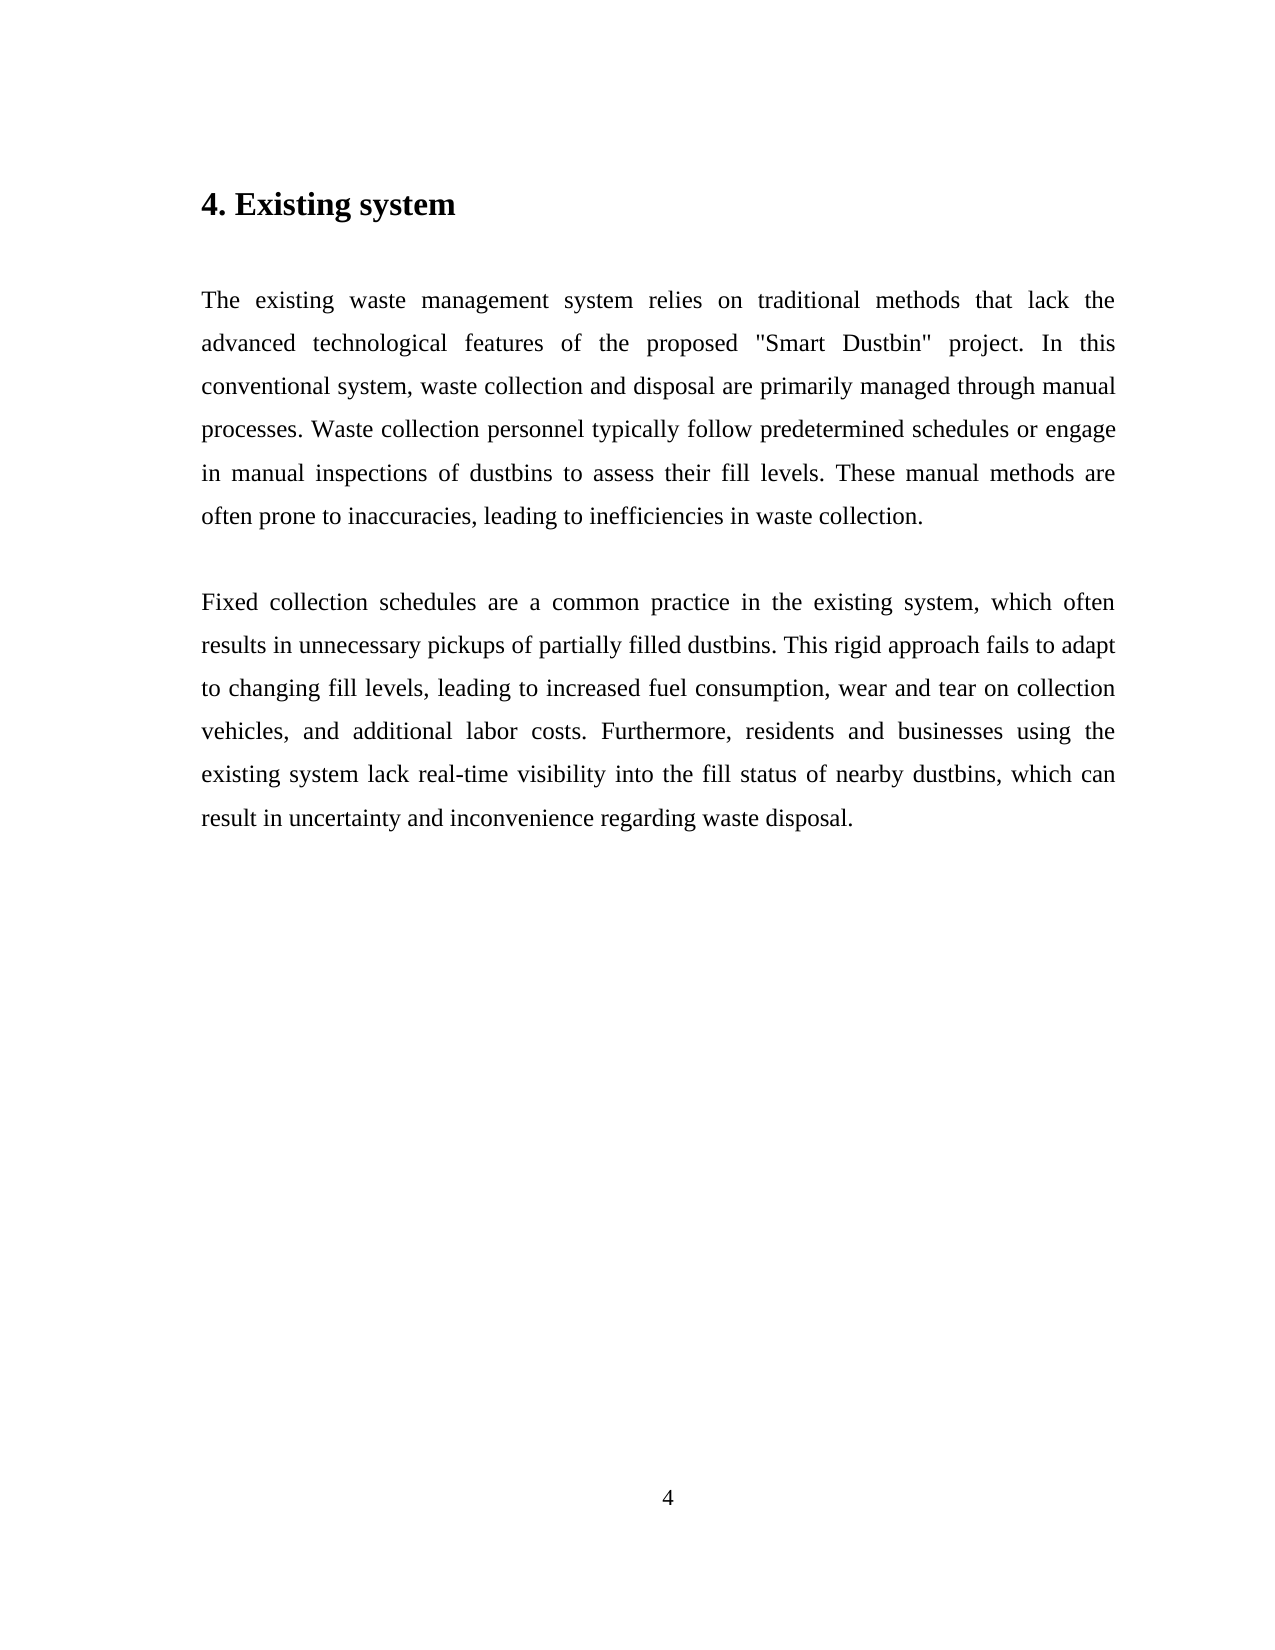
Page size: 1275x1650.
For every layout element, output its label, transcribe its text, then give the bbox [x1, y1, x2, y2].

text The existing waste management system relies on traditional methods that lack the advanced technological features of the proposed "Smart Dustbin" project. In this conventional system, waste collection and disposal are primarily managed through manual processes. Waste collection personnel typically follow predetermined schedules or engage in manual inspections of dustbins to assess their fill levels. These manual methods are often prone to inaccuracies, leading to inefficiencies in waste collection. [201, 285, 1117, 529]
text Fixed collection schedules are a common practice in the existing system, which often results in unnecessary pickups of partially filled dustbins. This rigid approach fails to adapt to changing fill levels, leading to increased fuel consumption, wear and tear on collection vehicles, and additional labor costs. Furthermore, residents and businesses using the existing system lack real-time visibility into the fill status of nearby dustbins, which can result in uncertainty and inconvenience regarding waste disposal. [201, 587, 1117, 831]
list 4. Existing system [201, 184, 1117, 223]
